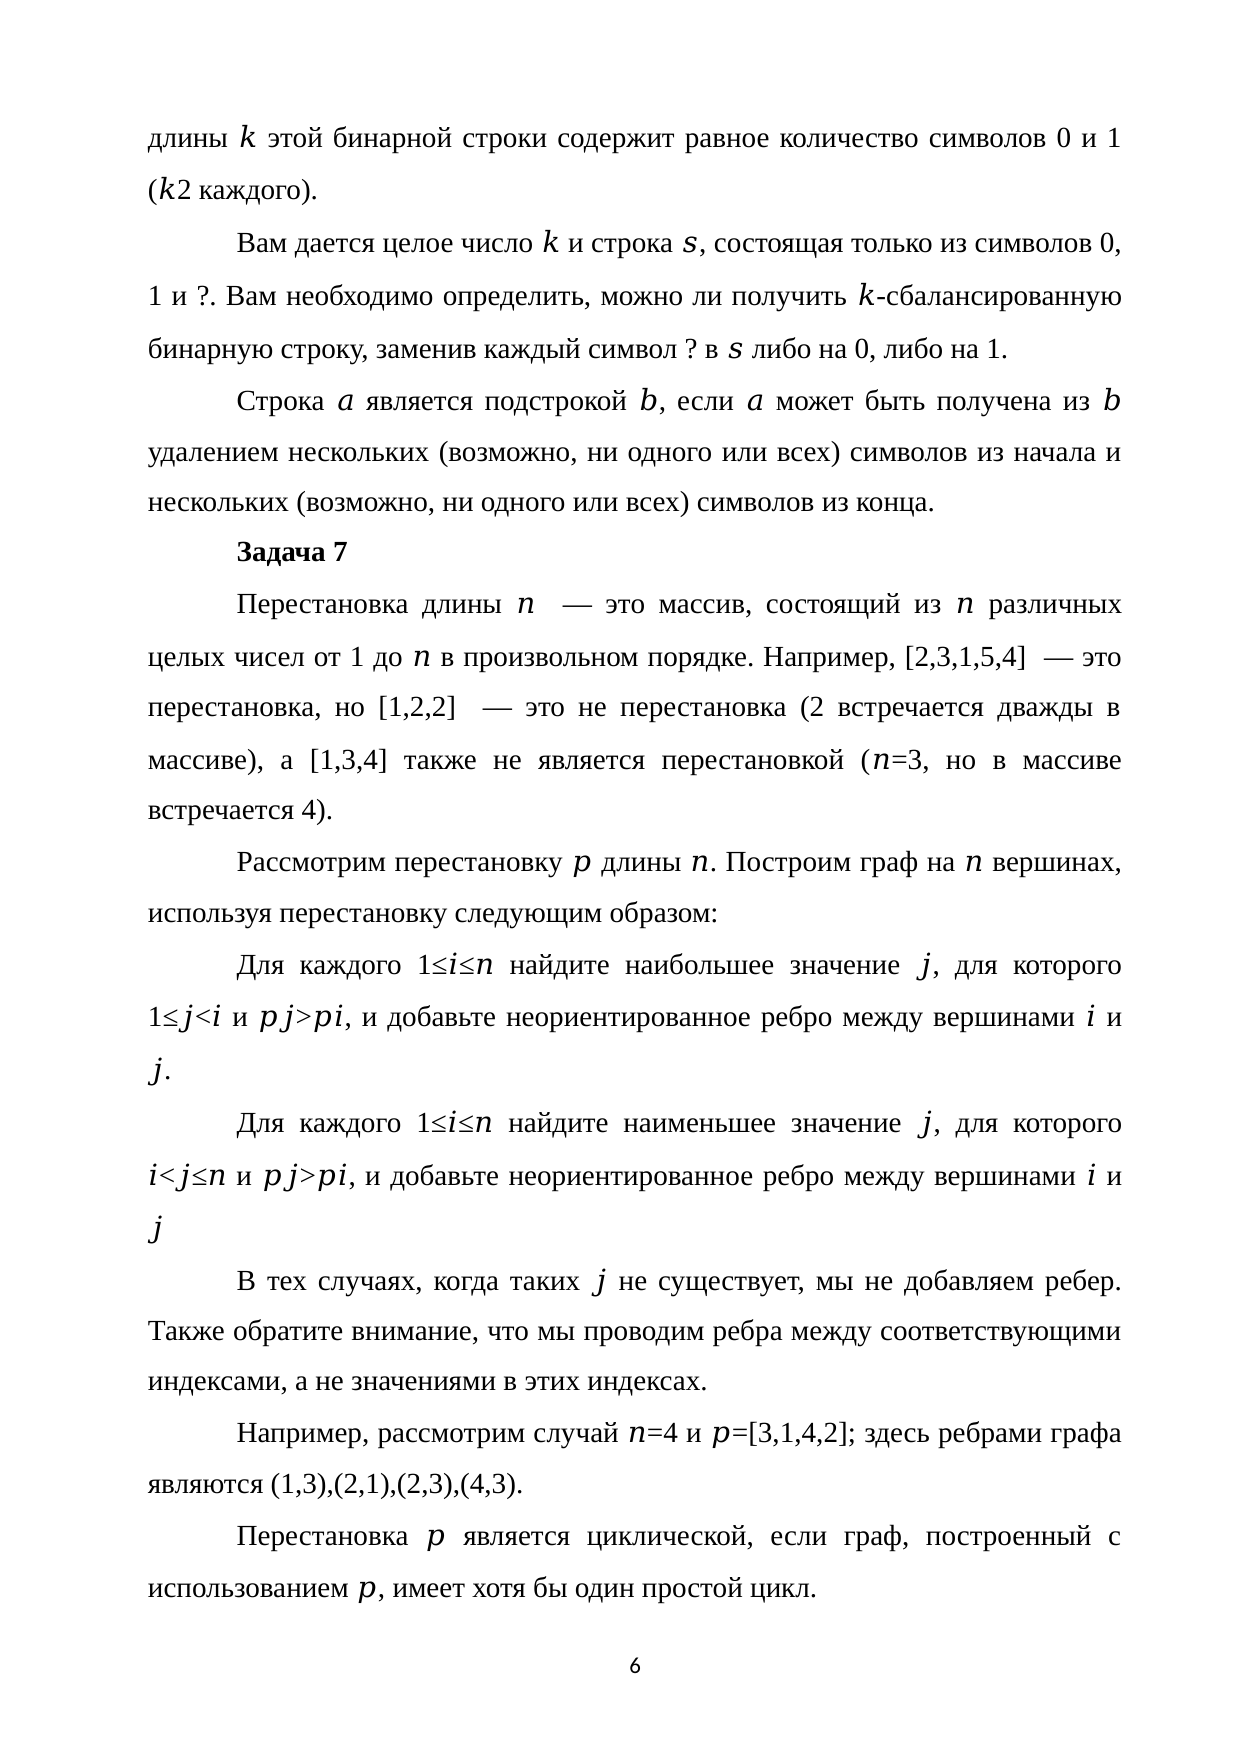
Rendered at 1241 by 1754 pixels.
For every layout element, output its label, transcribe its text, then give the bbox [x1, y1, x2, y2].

text Строка 𝑎 является подстрокой 𝑏, если 𝑎 может быть получена из 𝑏 удалением нескольких (возможно, ни одного или всех) символов из начала и нескольких (возможно, ни одного или всех) символов из конца. [148, 382, 1122, 518]
text В тех случаях, когда таких 𝑗 не существует, мы не добавляем ребер. Также обратите внимание, что мы проводим ребра между соответствующими индексами, а не значениями в этих индексах. [148, 1261, 1122, 1397]
text Перестановка 𝑝 является циклической, если граф, построенный с использованием 𝑝, имеет хотя бы один простой цикл. [148, 1516, 1122, 1604]
text Для каждого 1≤𝑖≤𝑛 найдите наибольшее значение 𝑗, для которого 1≤𝑗<𝑖 и 𝑝𝑗>𝑝𝑖, и добавьте неориентированное ребро между вершинами 𝑖 и 𝑗. [148, 945, 1122, 1086]
text Вам дается целое число 𝑘 и строка 𝑠, состоящая только из символов 0, 1 и ?. Вам необходимо определить, можно ли получить 𝑘-сбалансированную бинарную строку, заменив каждый символ ? в 𝑠 либо на 0, либо на 1. [148, 224, 1122, 364]
text Для каждого 1≤𝑖≤𝑛 найдите наименьшее значение 𝑗, для которого 𝑖<𝑗≤𝑛 и 𝑝𝑗>𝑝𝑖, и добавьте неориентированное ребро между вершинами 𝑖 и 𝑗 [148, 1103, 1122, 1244]
text Например, рассмотрим случай 𝑛=4 и 𝑝=[3,1,4,2]; здесь ребрами графа являются (1,3),(2,1),(2,3),(4,3). [148, 1414, 1122, 1499]
text Перестановка длины 𝑛 — это массив, состоящий из 𝑛 различных целых чисел от 1 до 𝑛 в произвольном порядке. Например, [2,3,1,5,4] — это перестановка, но [1,2,2] — это не перестановка (2 встречается дважды в массиве), а [1,3,4] также не является перестановкой (𝑛=3, но в массиве встречается 4). [148, 585, 1122, 826]
text Рассмотрим перестановку 𝑝 длины 𝑛. Построим граф на 𝑛 вершинах, используя перестановку следующим образом: [148, 843, 1122, 928]
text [148, 118, 1122, 206]
text Задача 7 [148, 534, 1122, 568]
